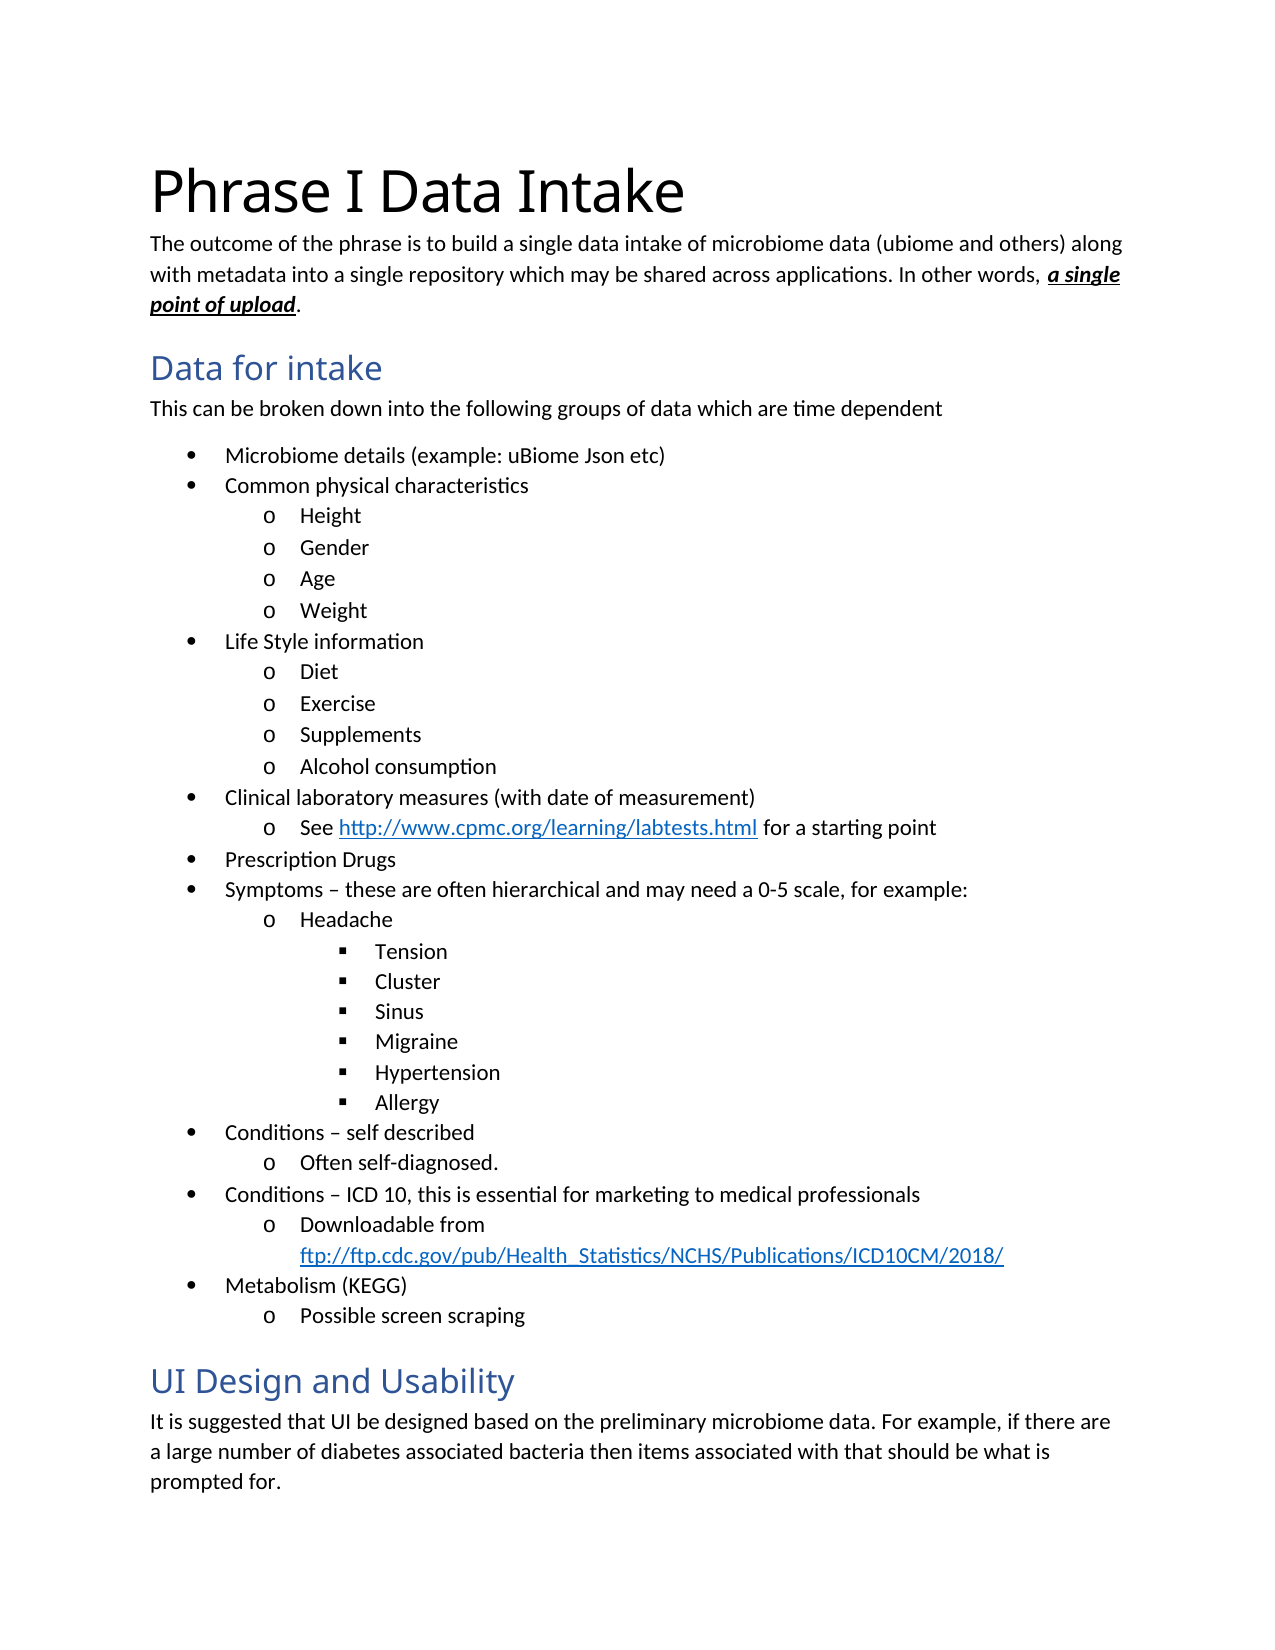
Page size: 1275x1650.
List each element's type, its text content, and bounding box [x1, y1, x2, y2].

subtitle Data for intake [150, 345, 1125, 391]
list Cluster [337, 967, 1125, 995]
list Exercise [262, 689, 1125, 718]
list Clinical laboratory measures (with date of measurement) [187, 783, 1125, 811]
list Conditions – self described [187, 1118, 1125, 1146]
list Gender [262, 533, 1125, 562]
list Alcohol consumption [262, 752, 1125, 781]
text This can be broken down into the following groups of data which are time dependent [150, 394, 1125, 422]
list Migraine [337, 1027, 1125, 1055]
list Symptoms – these are often hierarchical and may need a 0-5 scale, for example: [187, 875, 1125, 903]
list Diet [262, 657, 1125, 687]
list Tension [337, 937, 1125, 965]
text The outcome of the phrase is to build a single data intake of microbiome data (ubiome and others) along with metadata into a single repository which may be shared across applications. In other words, a single point of upload. [150, 229, 1125, 318]
list Hypertension [337, 1058, 1125, 1086]
list Headache [262, 905, 1125, 934]
list Weight [262, 596, 1125, 625]
text It is suggested that UI be designed based on the preliminary microbiome data. For example, if there are a large number of diabetes associated bacteria then items associated with that should be what is prompted for. [150, 1407, 1125, 1496]
list Allergy [337, 1088, 1125, 1116]
subtitle UI Design and Usability [150, 1358, 1125, 1403]
list Prescription Drugs [187, 845, 1125, 873]
list Height [262, 501, 1125, 531]
list Downloadable from ftp://ftp.cdc.gov/pub/Health_Statistics/NCHS/Publications/ICD10CM/2018/ [262, 1210, 1125, 1269]
list See http://www.cpmc.org/learning/labtests.html for a starting point [262, 813, 1125, 843]
list Age [262, 564, 1125, 593]
list Common physical characteristics [187, 471, 1125, 499]
list Sinus [337, 997, 1125, 1025]
list Conditions – ICD 10, this is essential for marketing to medical professionals [187, 1180, 1125, 1208]
list Supplements [262, 720, 1125, 749]
list Metabolism (KEGG) [187, 1271, 1125, 1299]
list Possible screen scraping [262, 1302, 1125, 1331]
list Often self-diagnosed. [262, 1148, 1125, 1177]
list Life Style information [187, 627, 1125, 655]
title Phrase I Data Intake [150, 150, 1125, 229]
list Microbiome details (example: uBiome Json etc) [187, 441, 1125, 469]
